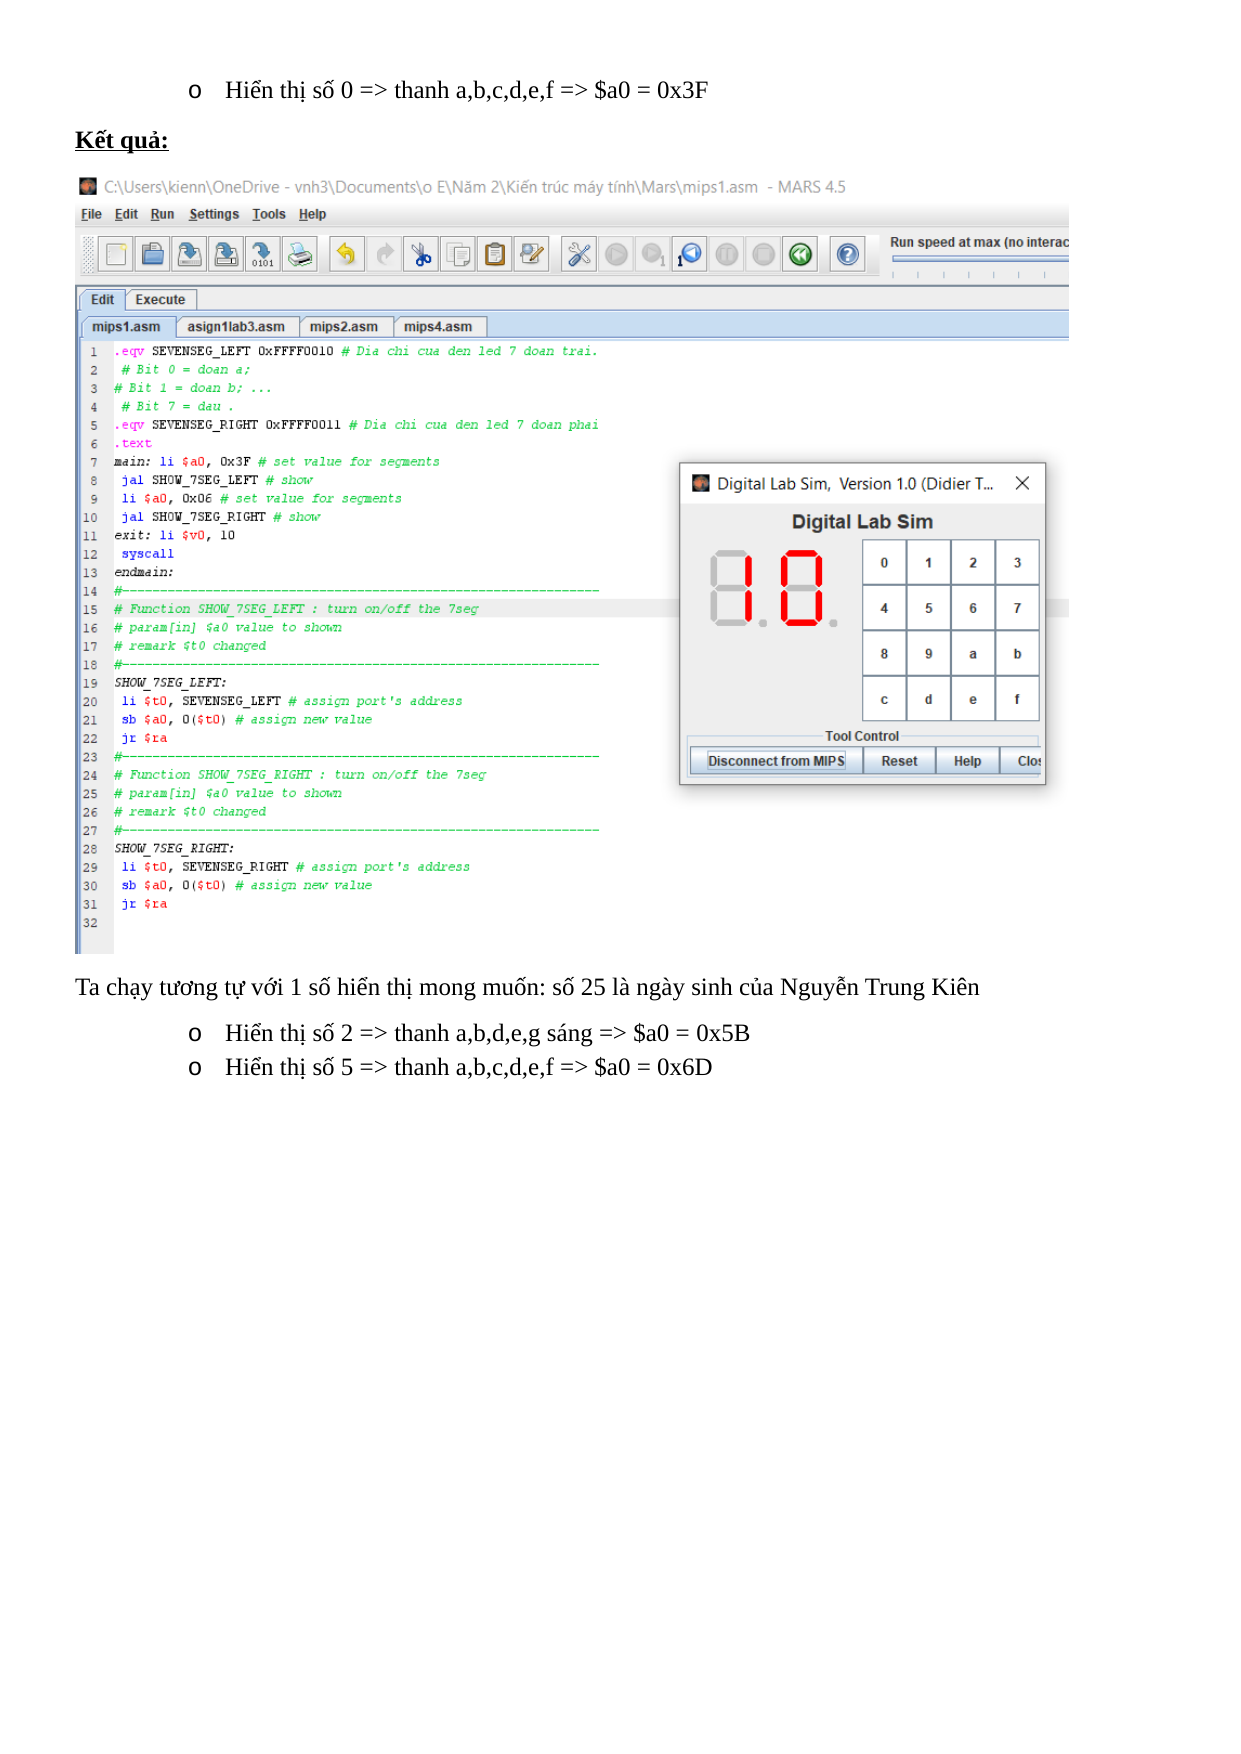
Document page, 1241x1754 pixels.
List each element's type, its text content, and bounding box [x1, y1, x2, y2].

list Hiển thị số 0 => thanh a,b,c,d,e,f => $a0 = 0x3F [187, 75, 1165, 106]
text Kết quả: [75, 125, 1165, 154]
text Ta chạy tương tự với 1 số hiển thị mong muốn: số 25 là ngày sinh của Nguyễn Trung Kiên [75, 972, 1165, 1000]
picture [75, 171, 1069, 954]
list Hiển thị số 5 => thanh a,b,c,d,e,f => $a0 = 0x6D [187, 1052, 1165, 1082]
list Hiển thị số 2 => thanh a,b,d,e,g sáng => $a0 = 0x5B [187, 1018, 1165, 1049]
